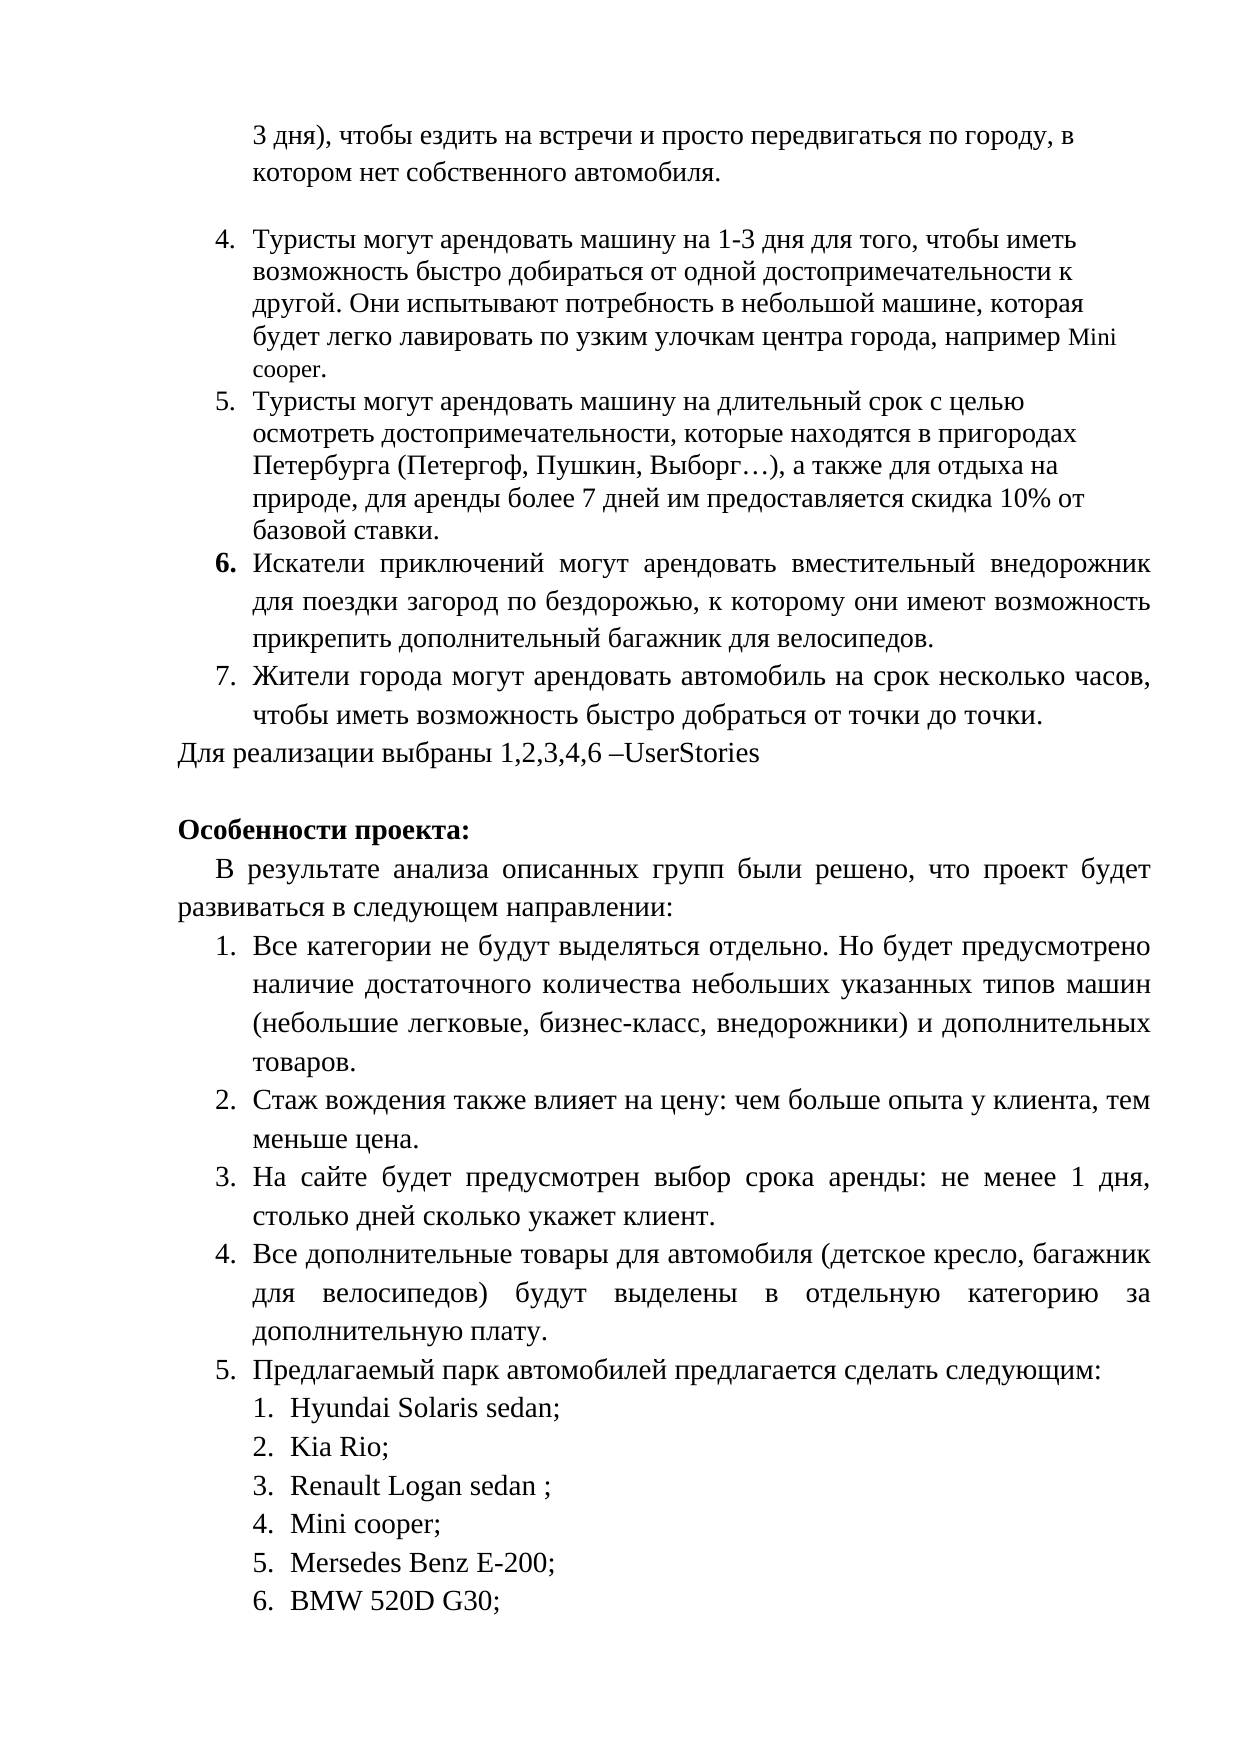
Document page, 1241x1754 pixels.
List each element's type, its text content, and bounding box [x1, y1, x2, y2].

list На сайте будет предусмотрен выбор срока аренды: не менее 1 дня, столько дней сколько укажет клиент. [215, 1218, 1152, 1290]
list Все категории не будут выделяться отдельно. Но будет предусмотрено наличие достаточного количества небольших указанных типов машин (небольшие легковые, бизнес-класс, внедорожники) и дополнительных товаров. [215, 986, 1152, 1136]
list Жители города могут арендовать автомобиль на срок несколько часов, чтобы иметь возможность быстро добраться от точки до точки. [215, 717, 1152, 789]
text В результате анализа описанных групп были решено, что проект будет развиваться в следующем направлении: [177, 909, 1152, 981]
list Искатели приключений могут арендовать вместительный внедорожник для поездки загород по бездорожью, к которому они имеют возможность прикрепить дополнительный багажник для велосипедов. [215, 604, 1152, 712]
list Предлагаемый парк автомобилей предлагается сделать следующим: [215, 1410, 1152, 1444]
list Mini cooper; [252, 1564, 1152, 1598]
list Renault Logan sedan ; [252, 1526, 1152, 1559]
list Kia Rio; [252, 1487, 1152, 1521]
text Особенности проекта: [177, 871, 1152, 904]
list Все дополнительные товары для автомобиля (детское кресло, багажник для велосипедов) будут выделены в отдельную категорию за дополнительную плату. [215, 1295, 1152, 1405]
list Туристы могут арендовать машину на 1-3 дня для того, чтобы иметь возможность быстро добираться от одной достопримечательности к другой. Они испытывают потребность в небольшой машине, которая будет легко лавировать по узким улочкам центра города, например Mini cooper. [215, 222, 1152, 384]
list Стаж вождения также влияет на цену: чем больше опыта у клиента, тем меньше цена. [215, 1141, 1152, 1213]
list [215, 118, 1152, 188]
list Туристы могут арендовать машину на длительный срок с целью осмотреть достопримечательности, которые находятся в пригородах Петербурга (Петергоф, Пушкин, Выборг…), а также для отдыха на природе, для аренды более 7 дней им предоставляется скидка 10% от базовой ставки. [215, 413, 1152, 575]
text Для реализации выбраны 1,2,3,4,6 –UserStories [177, 794, 1152, 827]
list Hyundai Solaris sedan; [252, 1449, 1152, 1482]
